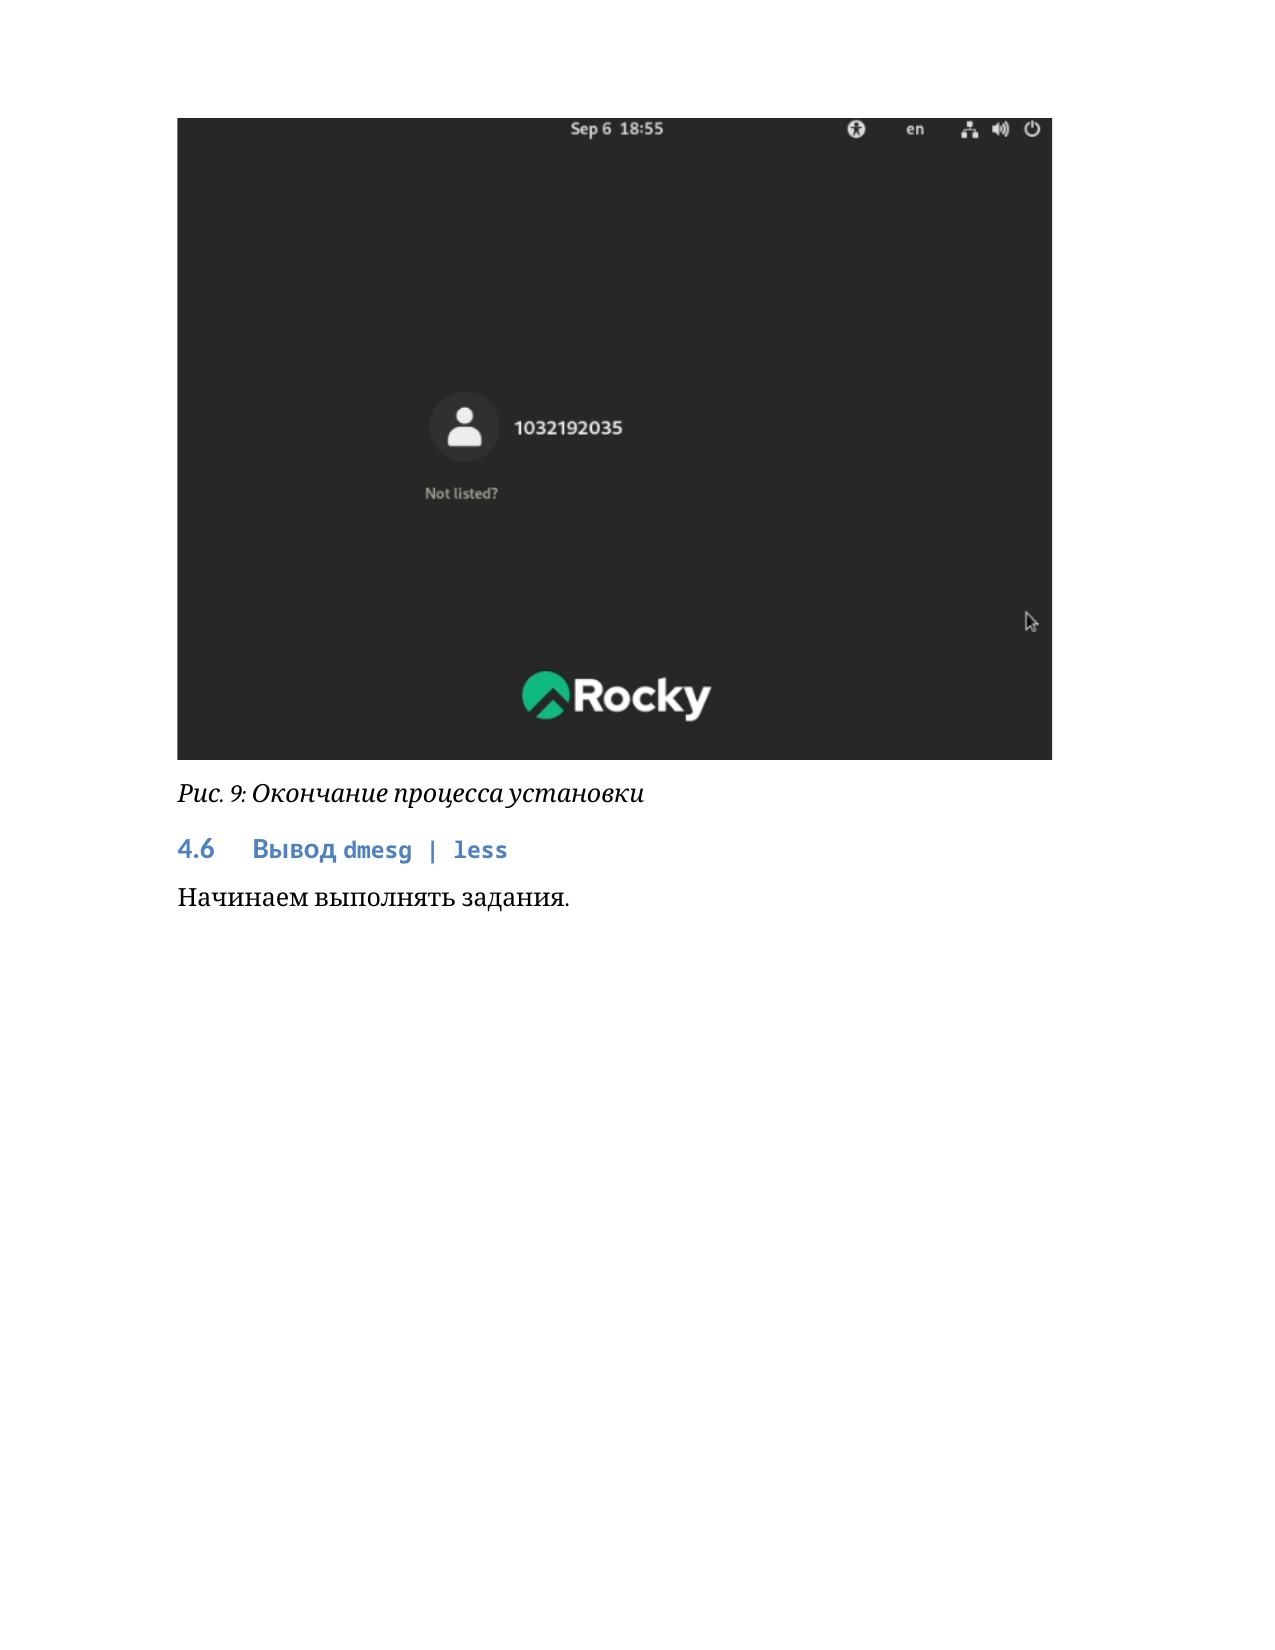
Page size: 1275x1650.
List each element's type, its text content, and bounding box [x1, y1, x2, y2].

picture [177, 118, 1053, 760]
text Начинаем выполнять задания. [177, 884, 1186, 913]
subtitle 4.6 Вывод dmesg | less [177, 830, 1186, 865]
text Рис. 9: Окончание процесса установки [177, 780, 1186, 809]
